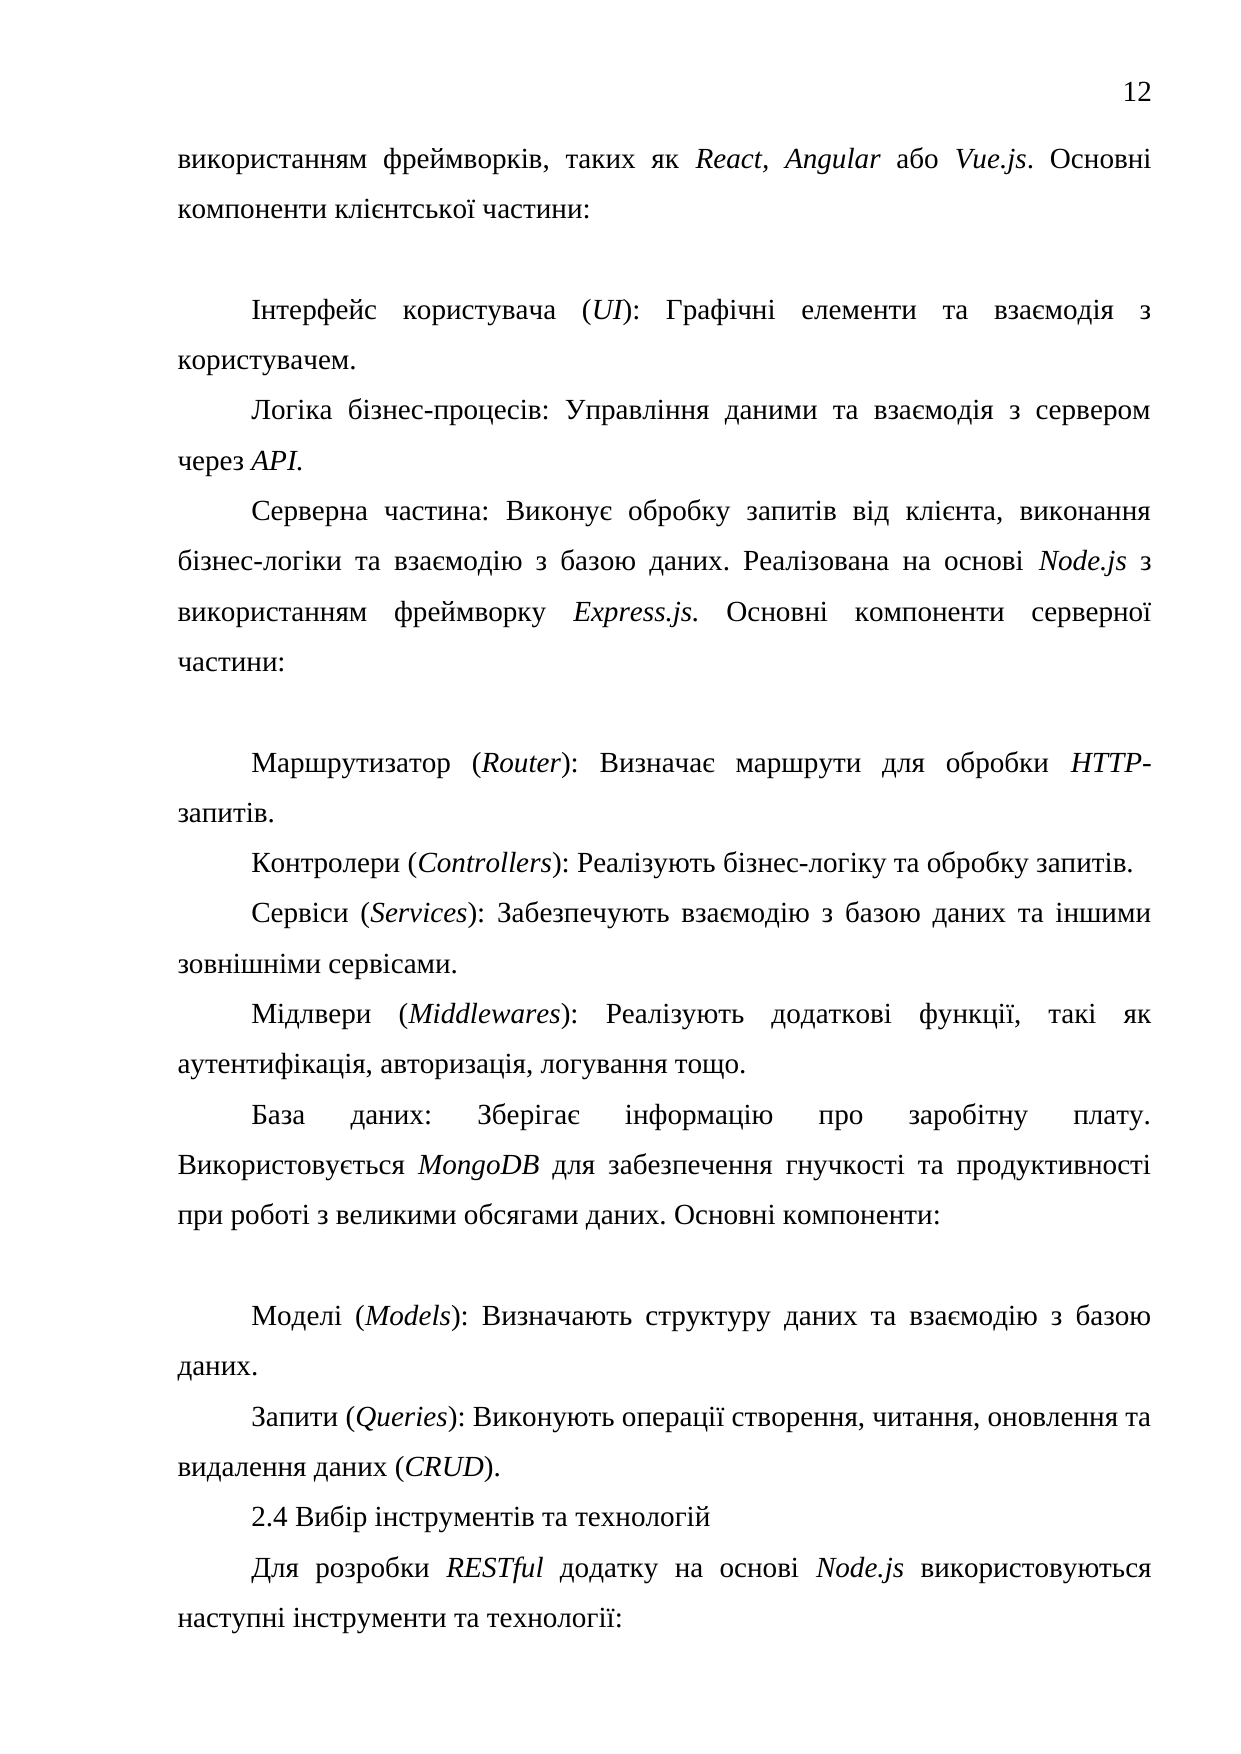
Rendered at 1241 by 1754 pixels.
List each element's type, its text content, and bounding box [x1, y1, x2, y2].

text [177, 141, 1152, 225]
text 2.4 Вибір інструментів та технологій [177, 1499, 1152, 1533]
text Мідлвери (Middlewares): Реалізують додаткові функції, такі як аутентифікація, авторизація, логування тощо. [177, 996, 1152, 1080]
text Контролери (Controllers): Реалізують бізнес-логіку та обробку запитів. [177, 845, 1152, 879]
text Маршрутизатор (Router): Визначає маршрути для обробки HTTP-запитів. [177, 745, 1152, 828]
text Моделі (Models): Визначають структуру даних та взаємодію з базою даних. [177, 1298, 1152, 1382]
text Серверна частина: Виконує обробку запитів від клієнта, виконання бізнес-логіки та взаємодію з базою даних. Реалізована на основі Node.js з використанням фреймворку Express.js. Основні компоненти серверної частини: [177, 493, 1152, 678]
text Логіка бізнес-процесів: Управління даними та взаємодія з сервером через API. [177, 392, 1152, 476]
text Сервіси (Services): Забезпечують взаємодію з базою даних та іншими зовнішніми сервісами. [177, 896, 1152, 979]
text Інтерфейс користувача (UI): Графічні елементи та взаємодія з користувачем. [177, 292, 1152, 376]
text Запити (Queries): Виконують операції створення, читання, оновлення та видалення даних (CRUD). [177, 1399, 1152, 1483]
text Для розробки RESTful додатку на основі Node.js використовуються наступні інструменти та технології: [177, 1550, 1152, 1633]
text База даних: Зберігає інформацію про заробітну плату. Використовується MongoDB для забезпечення гнучкості та продуктивності при роботі з великими обсягами даних. Основні компоненти: [177, 1097, 1152, 1231]
